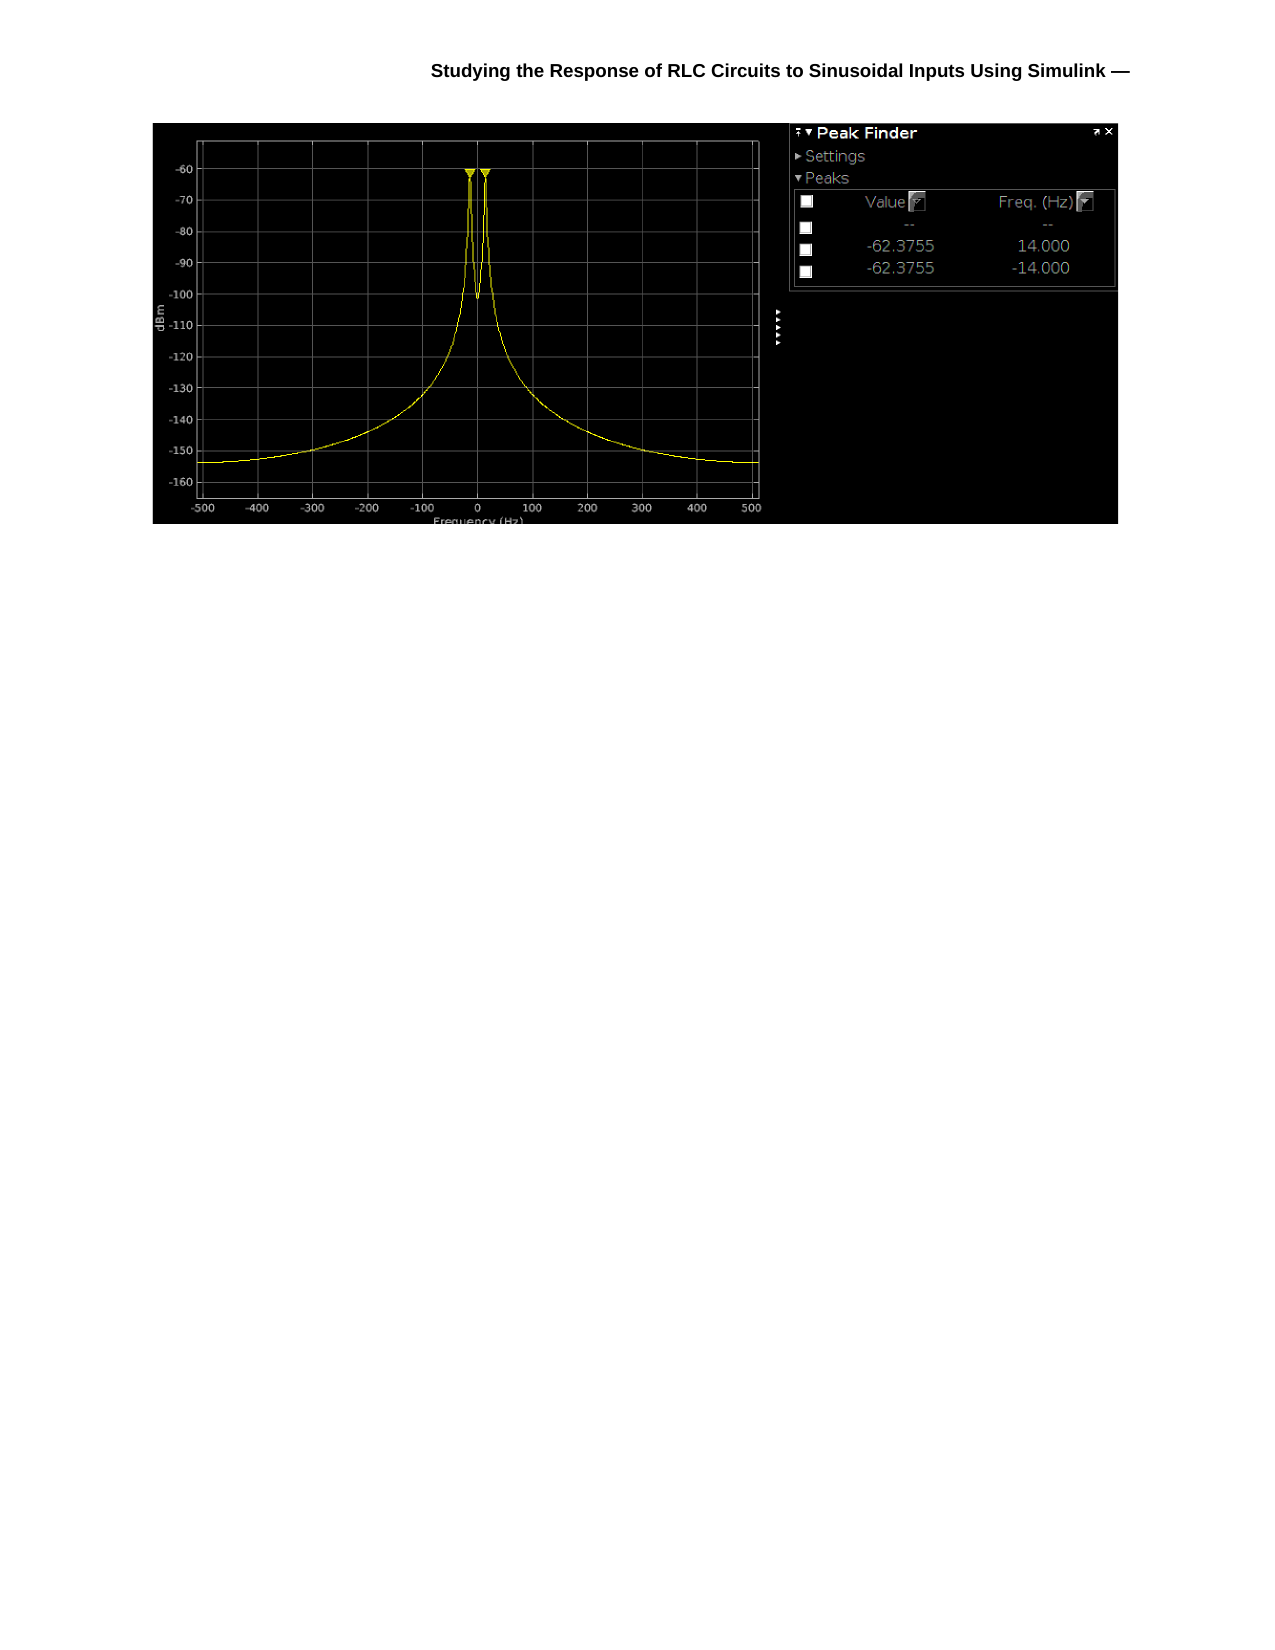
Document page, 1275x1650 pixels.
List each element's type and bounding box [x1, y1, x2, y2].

picture [152, 123, 1118, 524]
